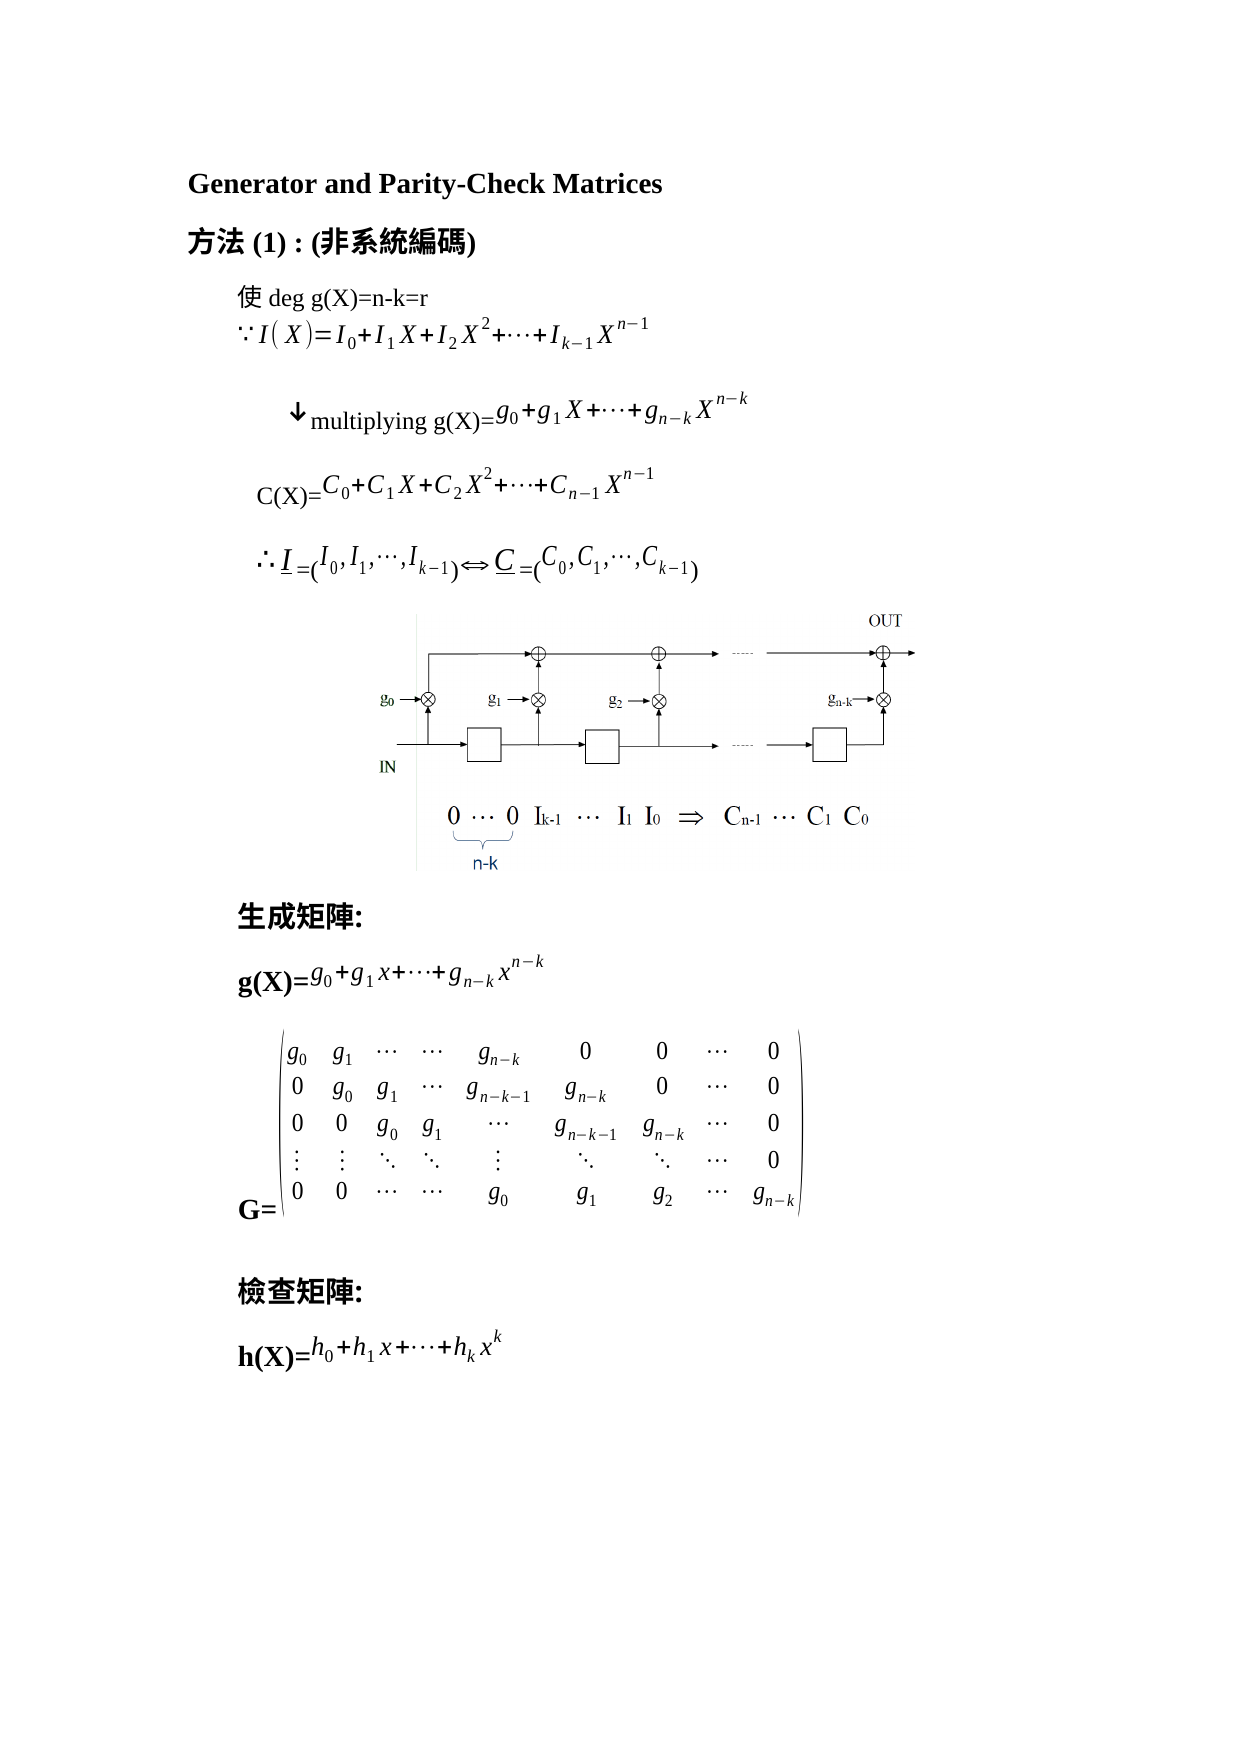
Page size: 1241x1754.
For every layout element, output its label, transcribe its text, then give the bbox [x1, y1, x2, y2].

text 檢查矩陣: [238, 1252, 1053, 1327]
text Generator and Parity-Check Matrices [187, 164, 1053, 202]
text h(X)= [238, 1327, 1053, 1402]
list 使 deg g(X)=n-k=r [238, 277, 1053, 314]
list multiplying g(X)= [238, 389, 1053, 464]
text 方法 (1) : (非系統編碼) [187, 202, 1053, 277]
text g(X)= [238, 952, 1053, 1027]
text G= [238, 1027, 1053, 1252]
list C(X)= [238, 464, 1053, 539]
text 生成矩陣: [238, 877, 1053, 952]
list =()=() [238, 539, 1053, 614]
picture [375, 614, 915, 871]
